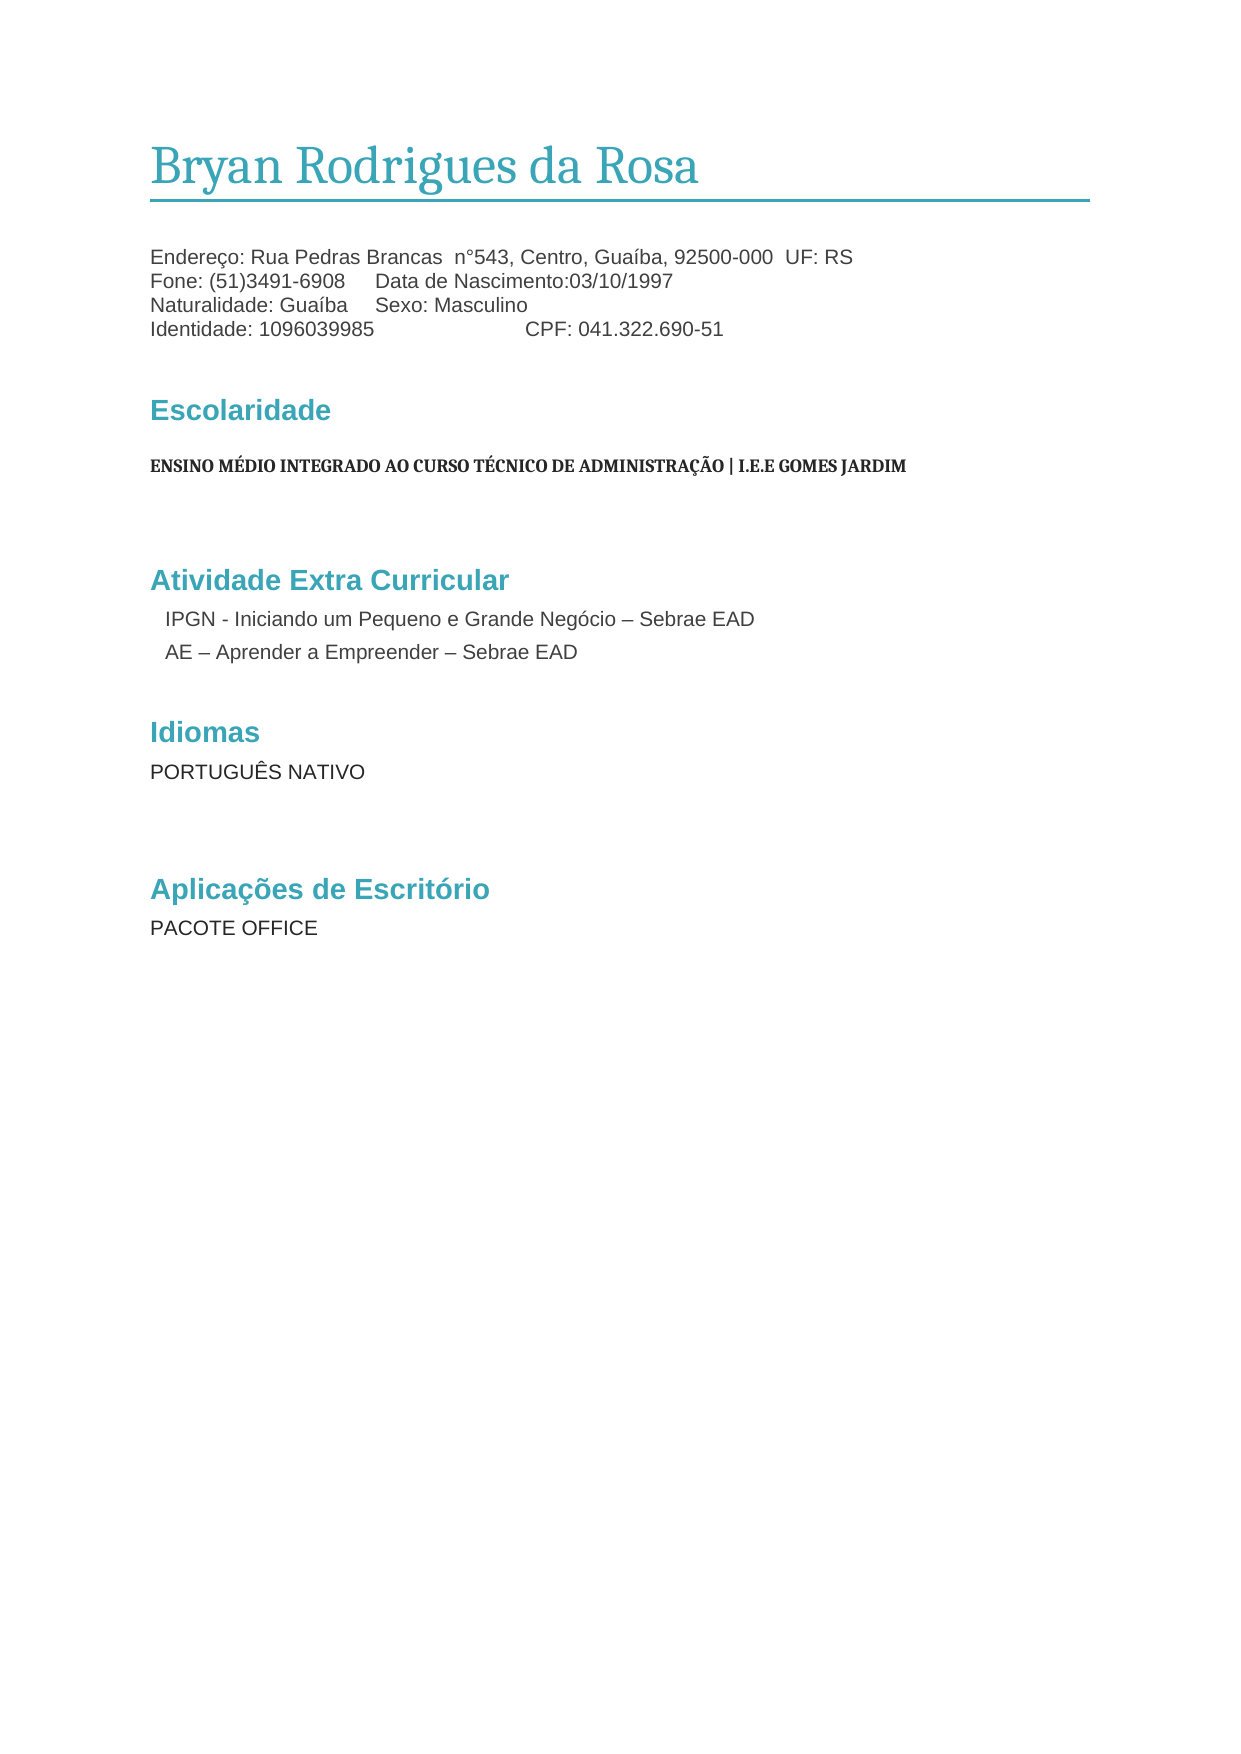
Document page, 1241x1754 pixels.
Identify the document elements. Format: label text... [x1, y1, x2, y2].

text Pacote Office [150, 916, 1090, 940]
list AE – Aprender a Empreender – Sebrae EAD [165, 639, 1090, 663]
text Português Nativo [150, 759, 1090, 783]
title Bryan Rodrigues da Rosa [150, 135, 1090, 199]
text Idiomas [150, 716, 1090, 749]
text Atividade Extra Curricular [150, 563, 1090, 597]
text Endereço: Rua Pedras Brancas n°543, Centro, Guaíba, 92500-000 UF: RS Fone: (51)3491-6908 Data de Nascimento:03/10/1997 Naturalidade: Guaíba Sexo: Masculino Identidade: 1096039985 CPF: 041.322.690-51 [150, 245, 1090, 341]
text Aplicações de Escritório [150, 872, 1090, 906]
text Escolaridade [150, 393, 1090, 426]
list IPGN - Iniciando um Pequeno e Grande Negócio – Sebrae EAD [165, 607, 1090, 631]
